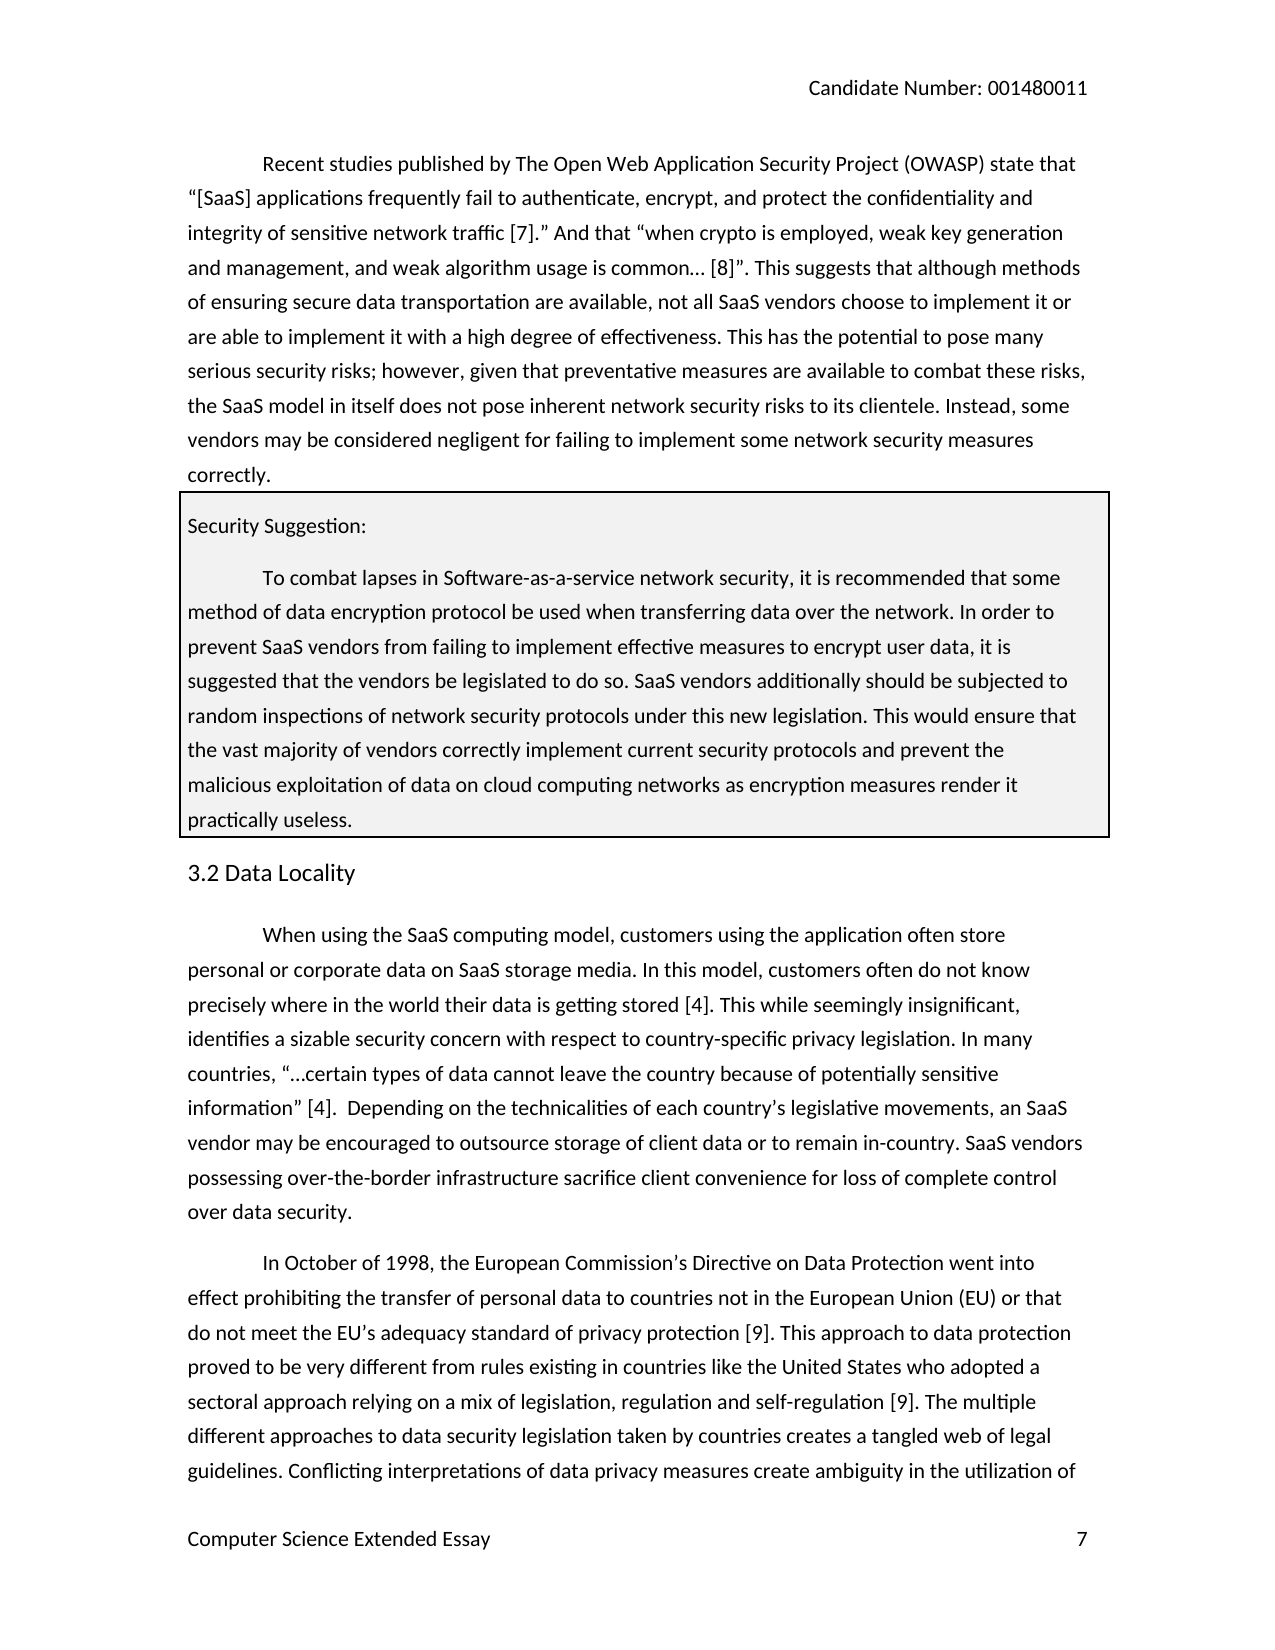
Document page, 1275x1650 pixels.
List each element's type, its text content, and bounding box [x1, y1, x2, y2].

text Recent studies published by The Open Web Application Security Project (OWASP) state that “[SaaS] applications frequently fail to authenticate, encrypt, and protect the confidentiality and integrity of sensitive network traffic .” And that “when crypto is employed, weak key generation and management, and weak algorithm usage is common… ”. This suggests that although methods of ensuring secure data transportation are available, not all SaaS vendors choose to implement it or are able to implement it with a high degree of effectiveness. This has the potential to pose many serious security risks; however, given that preventative measures are available to combat these risks, the SaaS model in itself does not pose inherent network security risks to its clientele. Instead, some vendors may be considered negligent for failing to implement some network security measures correctly. [187, 150, 1087, 488]
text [187, 1249, 1087, 1484]
text Security Suggestion: [187, 512, 1087, 539]
text When using the SaaS computing model, customers using the application often store personal or corporate data on SaaS storage media. In this model, customers often do not know precisely where in the world their data is getting stored . This while seemingly insignificant, identifies a sizable security concern with respect to country-specific privacy legislation. In many countries, “…certain types of data cannot leave the country because of potentially sensitive information” . Depending on the technicalities of each country’s legislative movements, an SaaS vendor may be encouraged to outsource storage of client data or to remain in-country. SaaS vendors possessing over-the-border infrastructure sacrifice client convenience for loss of complete control over data security. [187, 922, 1087, 1225]
subtitle 3.2 Data Locality [187, 857, 1087, 888]
text To combat lapses in Software-as-a-service network security, it is recommended that some method of data encryption protocol be used when transferring data over the network. In order to prevent SaaS vendors from failing to implement effective measures to encrypt user data, it is suggested that the vendors be legislated to do so. SaaS vendors additionally should be subjected to random inspections of network security protocols under this new legislation. This would ensure that the vast majority of vendors correctly implement current security protocols and prevent the malicious exploitation of data on cloud computing networks as encryption measures render it practically useless. [187, 564, 1087, 832]
